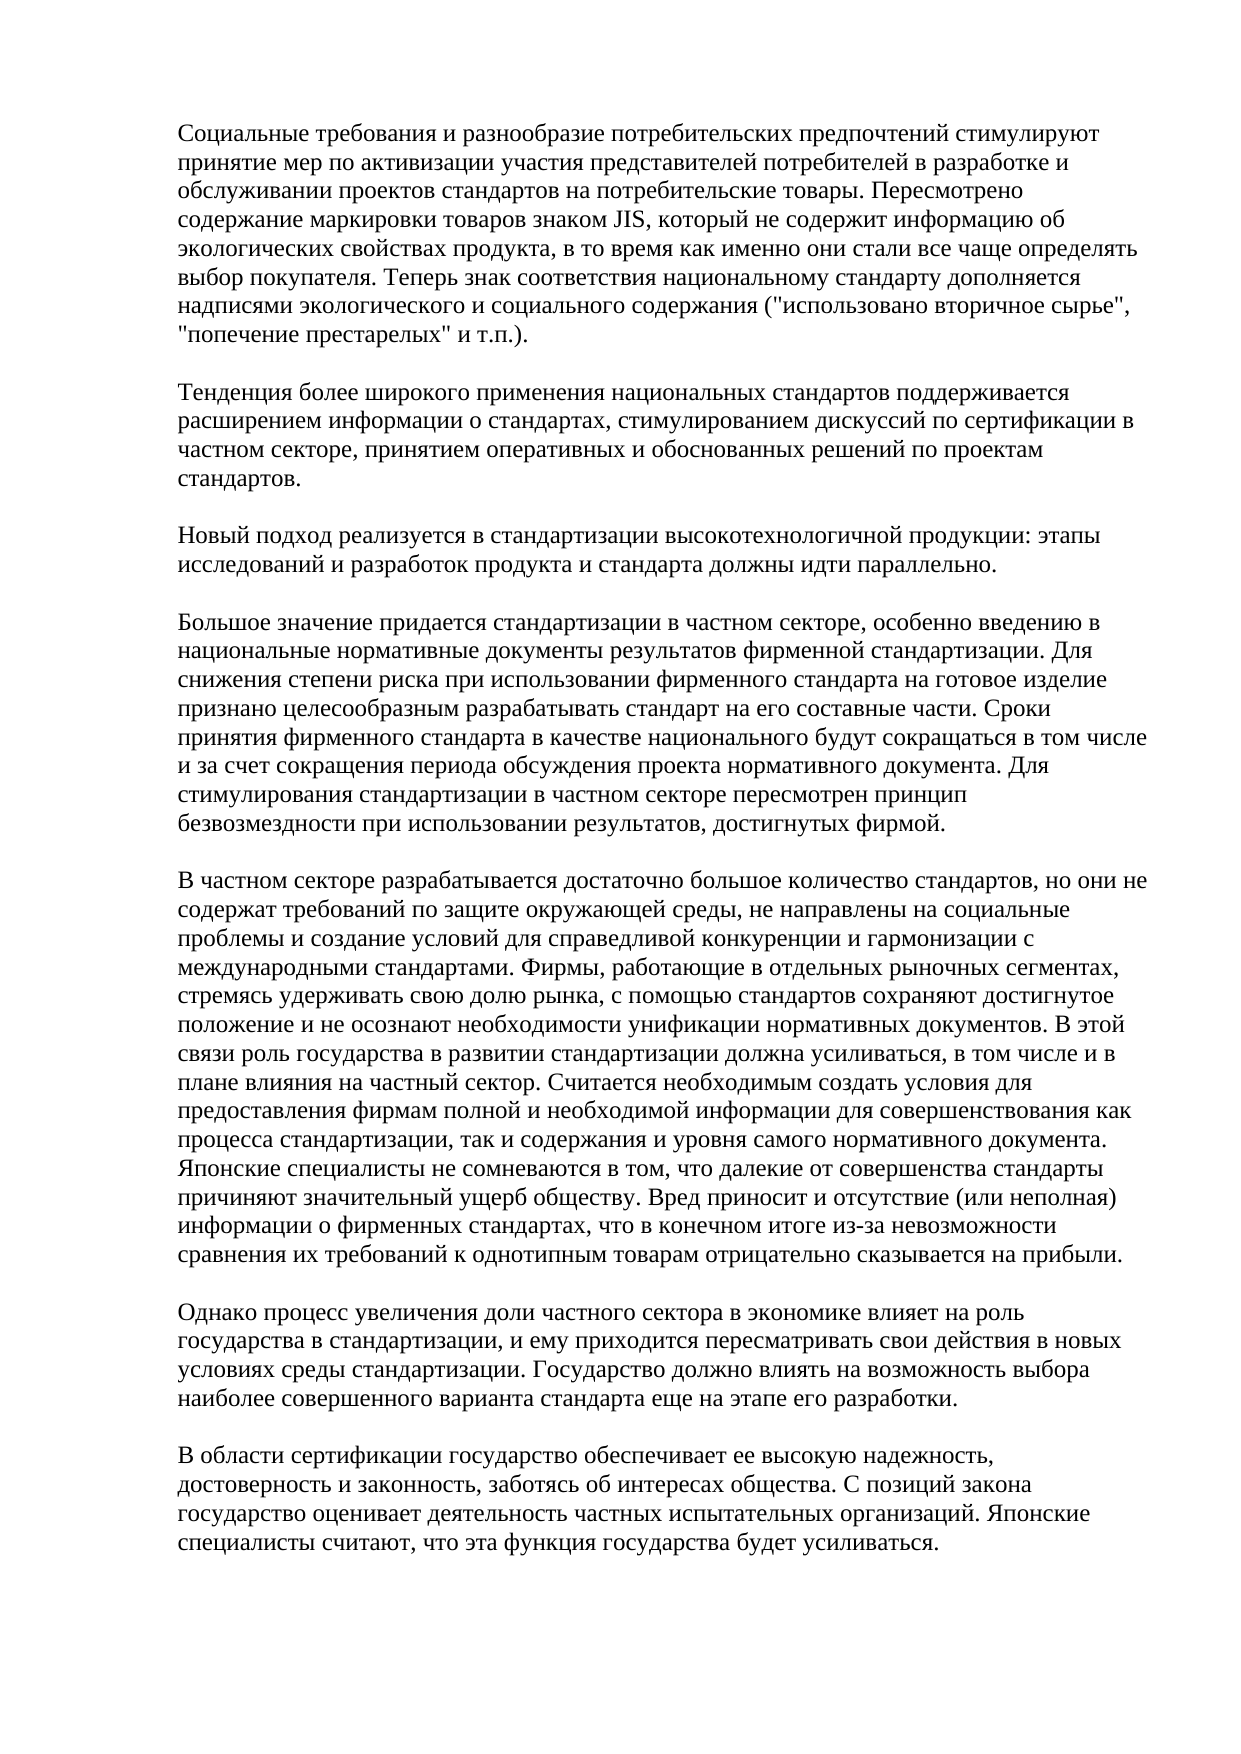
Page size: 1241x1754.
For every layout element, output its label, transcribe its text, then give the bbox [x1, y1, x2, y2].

text Большое значение придается стандартизации в частном секторе, особенно введению в национальные нормативные документы результатов фирменной стандартизации. Для снижения степени риска при использовании фирменного стандарта на готовое изделие признано целесообразным разрабатывать стандарт на его составные части. Сроки принятия фирменного стандарта в качестве национального будут сокращаться в том числе и за счет сокращения периода обсуждения проекта нормативного документа. Для стимулирования стандартизации в частном секторе пересмотрен принцип безвозмездности при использовании результатов, достигнутых фирмой. [177, 607, 1152, 837]
text Новый подход реализуется в стандартизации высокотехнологичной продукции: этапы исследований и разработок продукта и стандарта должны идти параллельно. [177, 521, 1152, 578]
text Социальные требования и разнообразие потребительских предпочтений стимулируют принятие мер по активизации участия представителей потребителей в разработке и обслуживании проектов стандартов на потребительские товары. Пересмотрено содержание маркировки товаров знаком JIS, который не содержит информацию об экологических свойствах продукта, в то время как именно они стали все чаще определять выбор покупателя. Теперь знак соответствия национальному стандарту дополняется надписями экологического и социального содержания ("использовано вторичное сырье", "попечение престарелых" и т.п.). [177, 118, 1152, 348]
text В частном секторе разрабатывается достаточно большое количество стандартов, но они не содержат требований по защите окружающей среды, не направлены на социальные проблемы и создание условий для справедливой конкуренции и гармонизации с международными стандартами. Фирмы, работающие в отдельных рыночных сегментах, стремясь удерживать свою долю рынка, с помощью стандартов сохраняют достигнутое положение и не осознают необходимости унификации нормативных документов. В этой связи роль государства в развитии стандартизации должна усиливаться, в том числе и в плане влияния на частный сектор. Считается необходимым создать условия для предоставления фирмам полной и необходимой информации для совершенствования как процесса стандартизации, так и содержания и уровня самого нормативного документа. Японские специалисты не сомневаются в том, что далекие от совершенства стандарты причиняют значительный ущерб обществу. Вред приносит и отсутствие (или неполная) информации о фирменных стандартах, что в конечном итоге из-за невозможности сравнения их требований к однотипным товарам отрицательно сказывается на прибыли. [177, 866, 1152, 1268]
text В области сертификации государство обеспечивает ее высокую надежность, достоверность и законность, заботясь об интересах общества. С позиций закона государство оценивает деятельность частных испытательных организаций. Японские специалисты считают, что эта функция государства будет усиливаться. [177, 1441, 1152, 1556]
text Однако процесс увеличения доли частного сектора в экономике влияет на роль государства в стандартизации, и ему приходится пересматривать свои действия в новых условиях среды стандартизации. Государство должно влиять на возможность выбора наиболее совершенного варианта стандарта еще на этапе его разработки. [177, 1297, 1152, 1412]
text Тенденция более широкого применения национальных стандартов поддерживается расширением информации о стандартах, стимулированием дискуссий по сертификации в частном секторе, принятием оперативных и обоснованных решений по проектам стандартов. [177, 377, 1152, 492]
